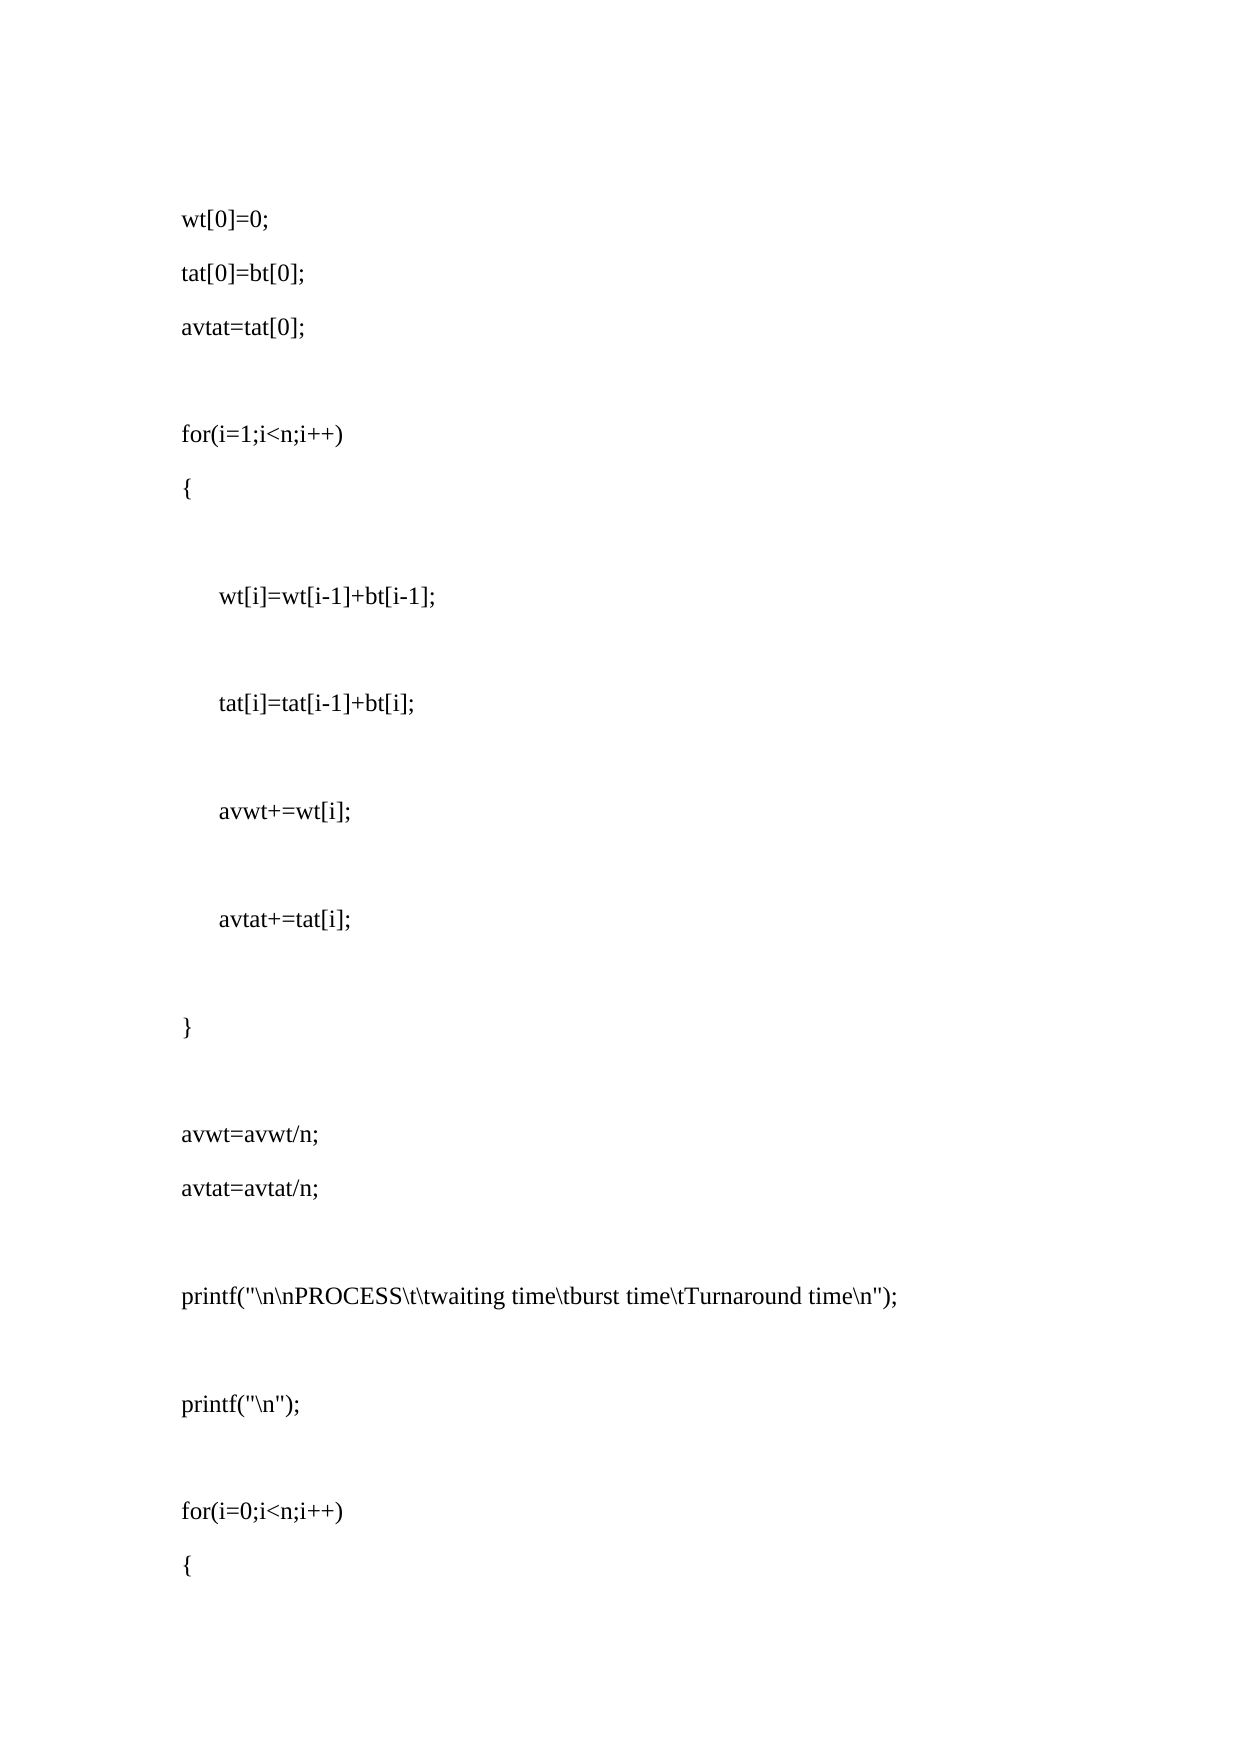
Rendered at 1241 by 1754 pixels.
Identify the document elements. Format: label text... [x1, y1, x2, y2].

text for(i=0;i<n;i++) [150, 1496, 1090, 1525]
text wt[i]=wt[i-1]+bt[i-1]; [150, 581, 1090, 609]
text avtat=avtat/n; [150, 1173, 1090, 1202]
text tat[0]=bt[0]; [150, 258, 1090, 286]
text avtat+=tat[i]; [150, 904, 1090, 933]
text printf("\n\nPROCESS\t\twaiting time\tburst time\tTurnaround time\n"); [150, 1281, 1090, 1310]
text { [150, 473, 1090, 502]
text { [150, 1550, 1090, 1579]
text avtat=tat[0]; [150, 312, 1090, 340]
text tat[i]=tat[i-1]+bt[i]; [150, 688, 1090, 717]
text for(i=1;i<n;i++) [150, 419, 1090, 448]
text wt[0]=0; [150, 204, 1090, 233]
text printf("\n"); [150, 1389, 1090, 1417]
text } [150, 1012, 1090, 1040]
text avwt+=wt[i]; [150, 796, 1090, 825]
text avwt=avwt/n; [150, 1119, 1090, 1148]
